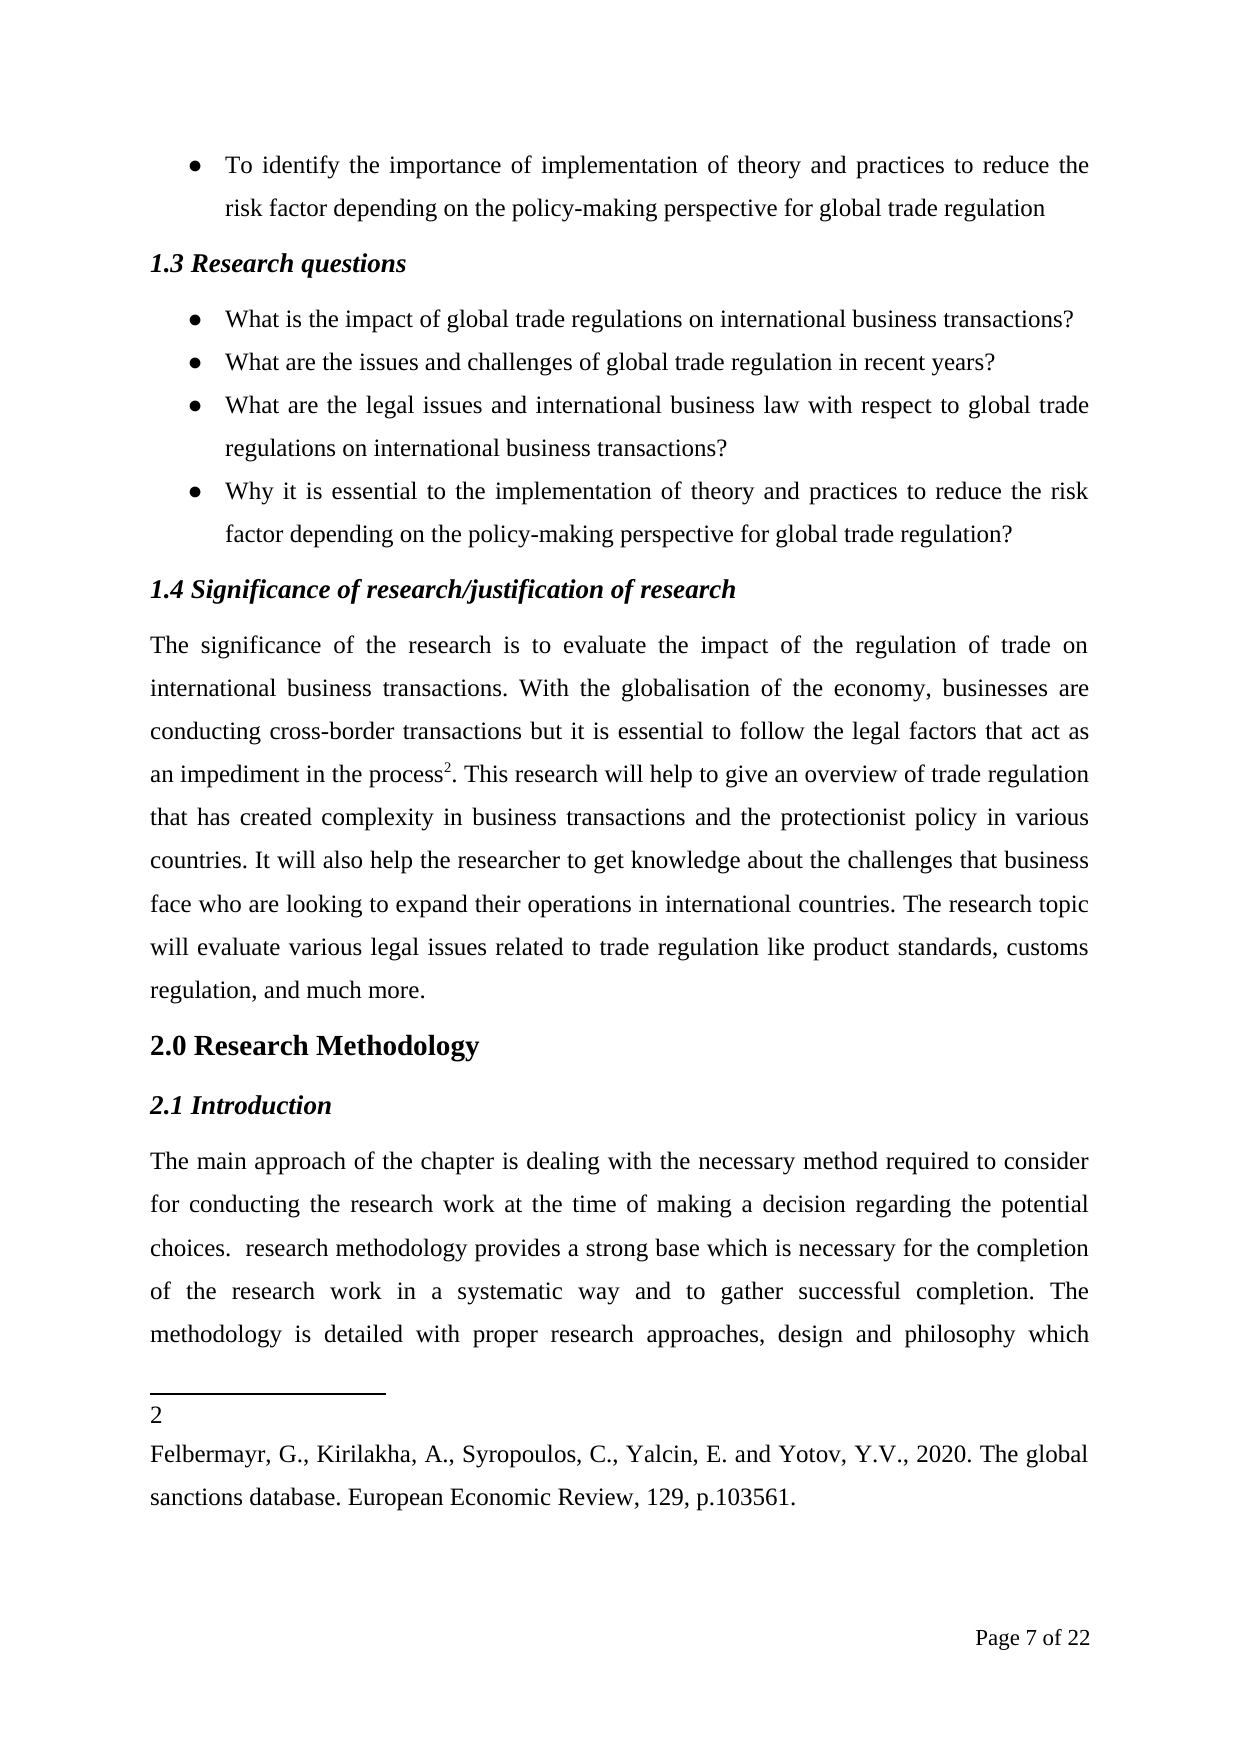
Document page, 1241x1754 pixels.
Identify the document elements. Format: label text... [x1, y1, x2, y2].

subtitle 2.1 Introduction [150, 1089, 1090, 1120]
list What are the issues and challenges of global trade regulation in recent years? [187, 347, 1090, 376]
subtitle 1.4 Significance of research/justification of research [150, 573, 1090, 604]
list What is the impact of global trade regulations on international business transactions? [187, 304, 1090, 332]
text The significance of the research is to evaluate the impact of the regulation of trade on international business transactions. With the globalisation of the economy, businesses are conducting cross-border transactions but it is essential to follow the legal factors that act as an impediment in the process. This research will help to give an overview of trade regulation that has created complexity in business transactions and the protectionist policy in various countries. It will also help the researcher to get knowledge about the challenges that business face who are looking to expand their operations in international countries. The research topic will evaluate various legal issues related to trade regulation like product standards, customs regulation, and much more. [150, 630, 1090, 1004]
subtitle 1.3 Research questions [150, 247, 1090, 278]
list What are the legal issues and international business law with respect to global trade regulations on international business transactions? [187, 390, 1090, 462]
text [150, 1146, 1090, 1348]
subtitle 2.0 Research Methodology [150, 1028, 1090, 1062]
list To identify the importance of implementation of theory and practices to reduce the risk factor depending on the policy-making perspective for global trade regulation [187, 150, 1090, 222]
list Why it is essential to the implementation of theory and practices to reduce the risk factor depending on the policy-making perspective for global trade regulation? [187, 476, 1090, 548]
